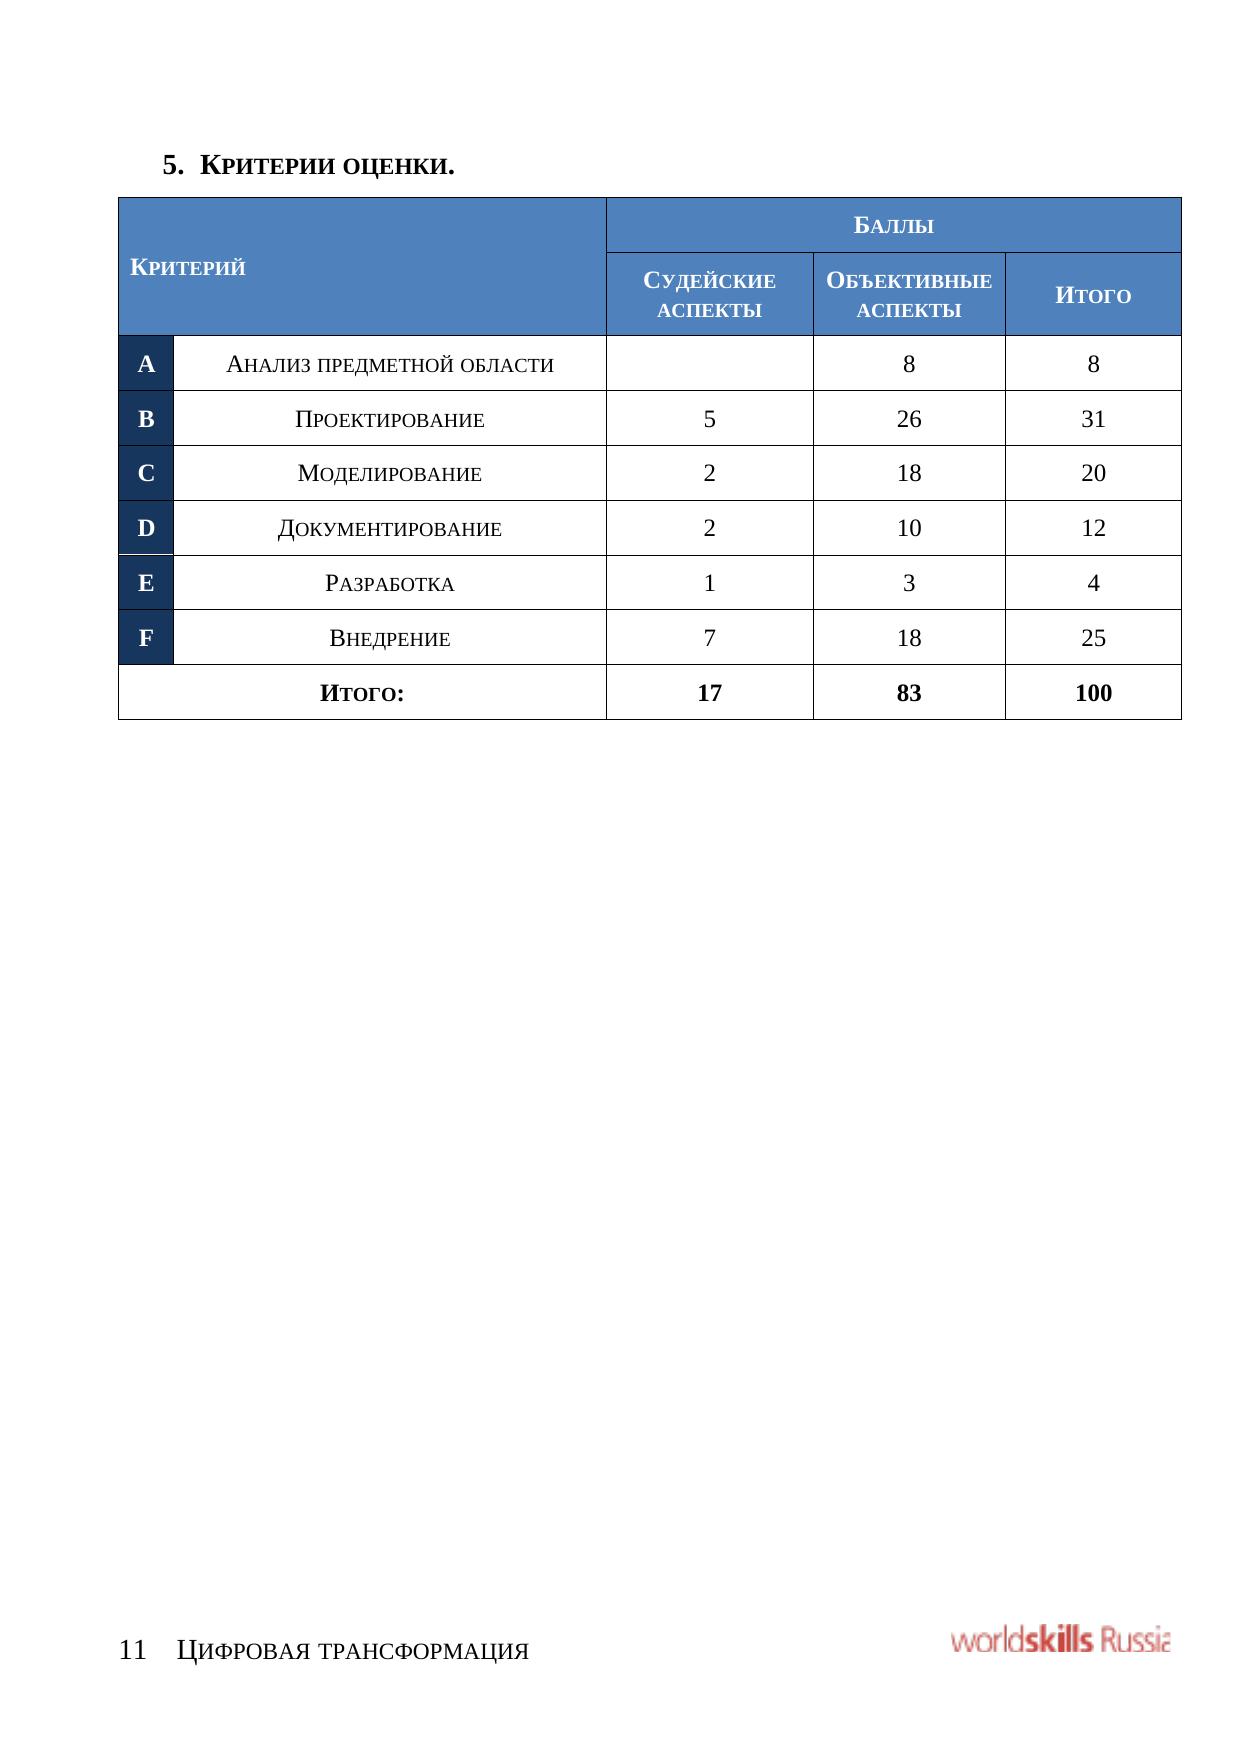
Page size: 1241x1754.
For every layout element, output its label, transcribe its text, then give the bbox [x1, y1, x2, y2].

table_cell 8 [1006, 336, 1181, 390]
table_cell 12 [1006, 501, 1181, 554]
table_cell 25 [1006, 610, 1181, 664]
table_cell Проектирование [174, 391, 606, 445]
table_cell Судейские аспекты [607, 253, 813, 335]
table_cell 18 [814, 446, 1005, 500]
table_cell A [119, 336, 173, 390]
table_cell 31 [1006, 391, 1181, 445]
subtitle Критерии оценки. [162, 147, 1181, 180]
table_cell 2 [607, 446, 813, 500]
table_cell F [119, 610, 173, 664]
table_cell 3 [814, 556, 1005, 609]
table_cell 1 [607, 556, 813, 609]
table_cell Разработка [174, 556, 606, 609]
table_cell 2 [607, 501, 813, 554]
table_cell 26 [814, 391, 1005, 445]
table_header Критерий [119, 198, 606, 335]
table_cell [607, 336, 813, 390]
table_header Баллы [607, 198, 1181, 252]
table_cell B [119, 391, 173, 445]
table_cell Внедрение [174, 610, 606, 664]
table_cell D [119, 501, 173, 554]
table_cell 4 [1006, 556, 1181, 609]
table_cell Объективные аспекты [814, 253, 1005, 335]
table_cell Итого [1006, 253, 1181, 335]
table_cell 20 [1006, 446, 1181, 500]
table_cell 10 [814, 501, 1005, 554]
table_cell E [119, 556, 173, 609]
table_cell 17 [607, 665, 813, 719]
table_cell 83 [814, 665, 1005, 719]
table_cell 18 [814, 610, 1005, 664]
table_cell Моделирование [174, 446, 606, 500]
table_cell 5 [607, 391, 813, 445]
table_cell 8 [814, 336, 1005, 390]
table_cell C [119, 446, 173, 500]
table_cell 7 [607, 610, 813, 664]
table_cell Итого: [119, 665, 606, 719]
table_cell Документирование [174, 501, 606, 554]
table_cell 100 [1006, 665, 1181, 719]
table_cell Анализ предметной области [174, 336, 606, 390]
